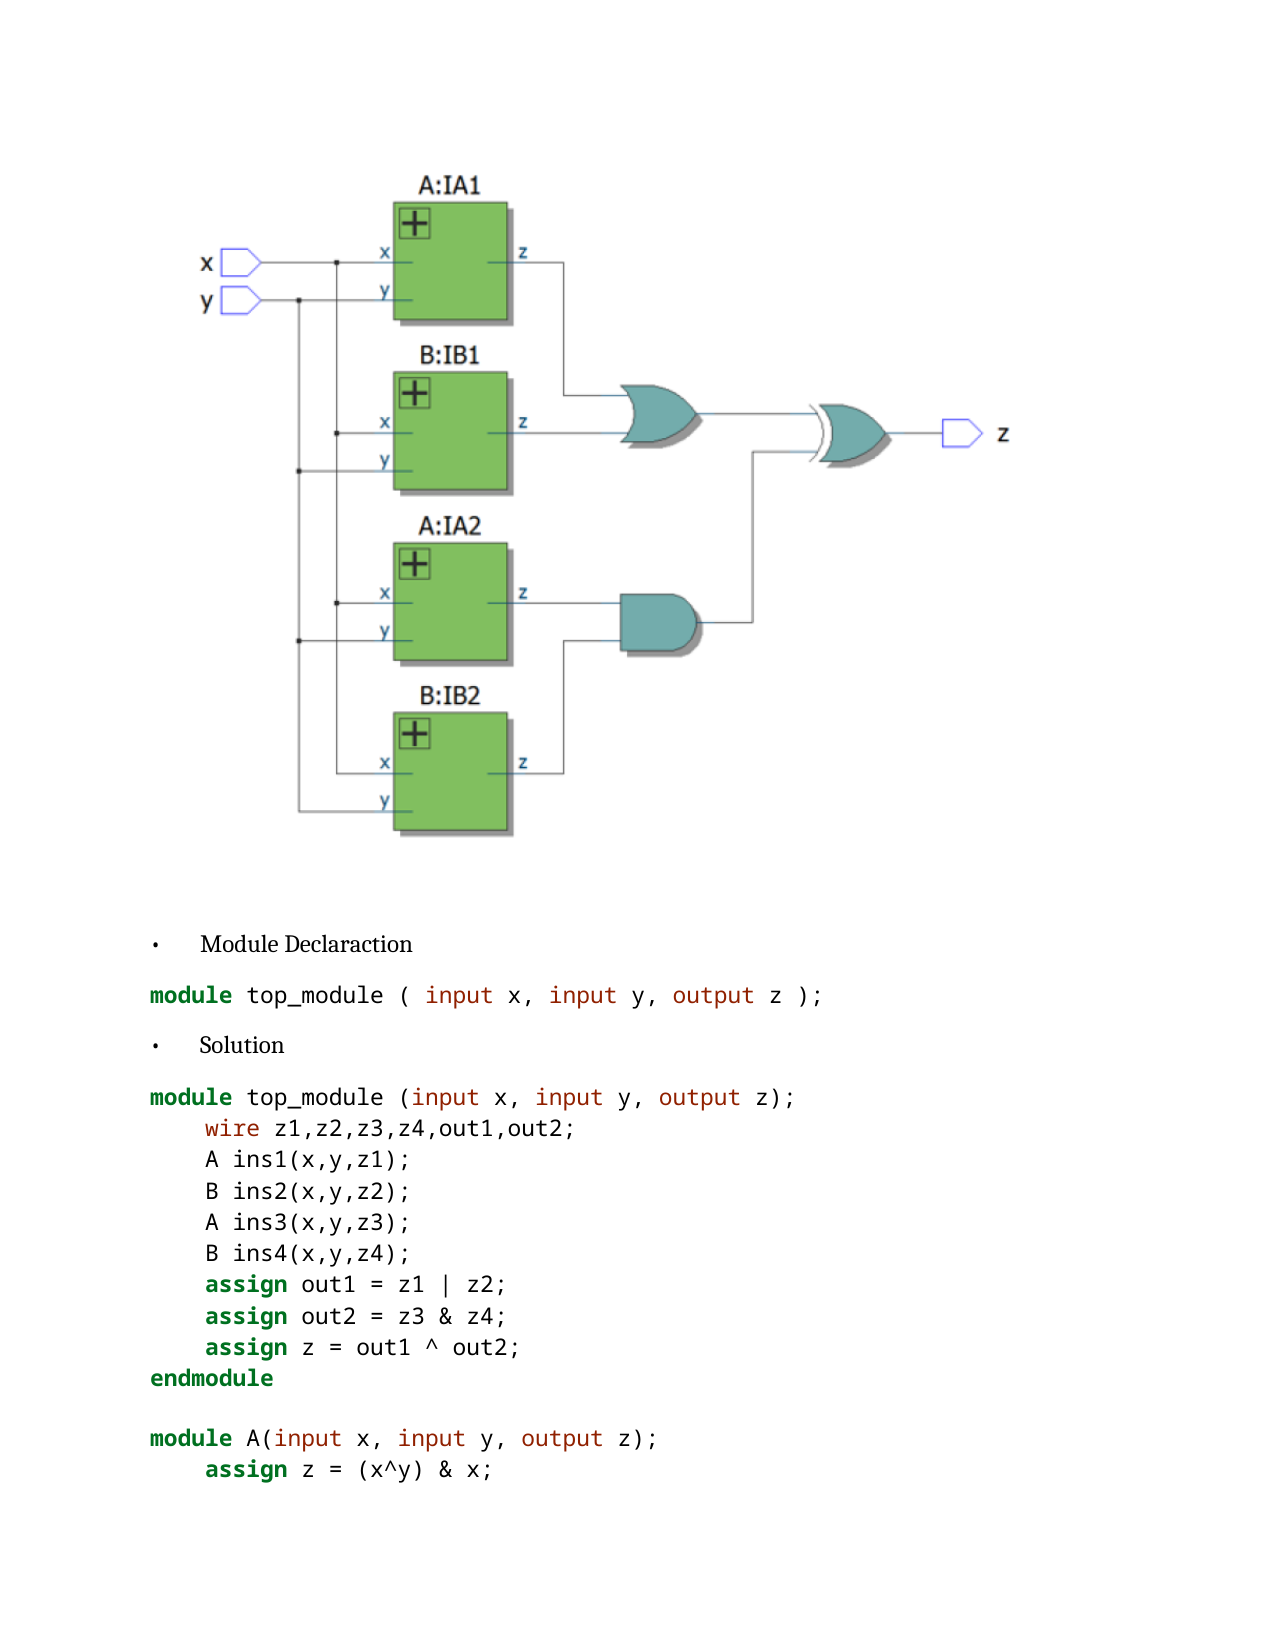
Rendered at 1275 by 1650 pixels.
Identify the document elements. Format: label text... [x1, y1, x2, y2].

picture [168, 150, 1044, 868]
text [150, 1081, 1125, 1485]
list Solution [150, 1031, 1125, 1060]
text module top_module ( input x, input y, output z ); [150, 979, 1125, 1011]
list Module Declaraction [150, 930, 1125, 958]
